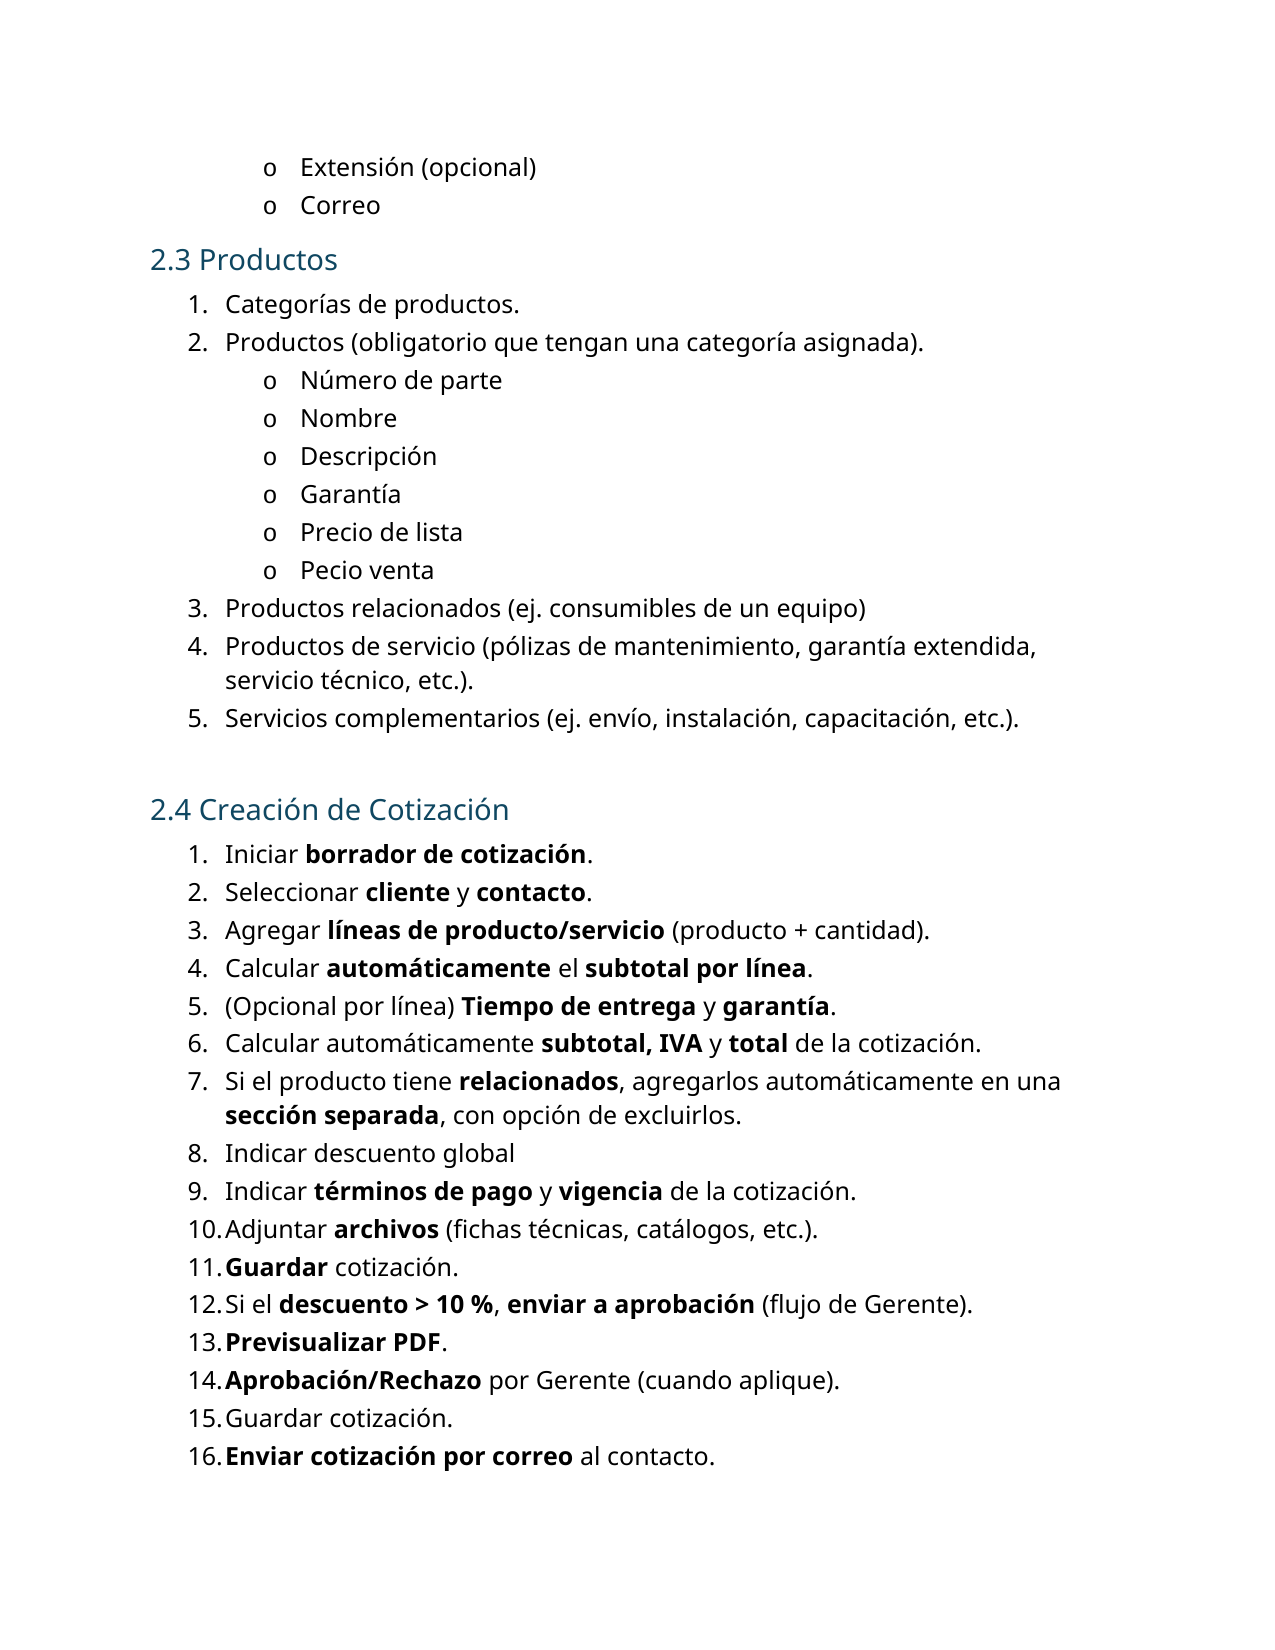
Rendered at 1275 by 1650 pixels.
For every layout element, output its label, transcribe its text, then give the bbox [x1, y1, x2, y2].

list Guardar cotización. [187, 1400, 1125, 1434]
list (Opcional por línea) Tiempo de entrega y garantía. [187, 988, 1125, 1022]
list Si el producto tiene relacionados, agregarlos automáticamente en una sección separada, con opción de excluirlos. [187, 1064, 1125, 1132]
list Categorías de productos. [187, 287, 1125, 321]
subtitle 2.3 Productos [150, 239, 1125, 279]
list Adjuntar archivos (fichas técnicas, catálogos, etc.). [187, 1211, 1125, 1245]
list Garantía [262, 477, 1125, 511]
list Número de parte [262, 363, 1125, 397]
list Pecio venta [262, 553, 1125, 587]
list Nombre [262, 401, 1125, 435]
list Enviar cotización por correo al contacto. [187, 1438, 1125, 1472]
list Si el descuento > 10 %, enviar a aprobación (flujo de Gerente). [187, 1287, 1125, 1321]
list Servicios complementarios (ej. envío, instalación, capacitación, etc.). [187, 700, 1125, 734]
list Agregar líneas de producto/servicio (producto + cantidad). [187, 913, 1125, 947]
list Calcular automáticamente subtotal, IVA y total de la cotización. [187, 1026, 1125, 1060]
list Iniciar borrador de cotización. [187, 837, 1125, 871]
list Indicar términos de pago y vigencia de la cotización. [187, 1173, 1125, 1208]
list Aprobación/Rechazo por Gerente (cuando aplique). [187, 1363, 1125, 1397]
list Seleccionar cliente y contacto. [187, 875, 1125, 909]
list Productos (obligatorio que tengan una categoría asignada). [187, 325, 1125, 359]
list Productos relacionados (ej. consumibles de un equipo) [187, 591, 1125, 625]
list Indicar descuento global [187, 1136, 1125, 1170]
list Calcular automáticamente el subtotal por línea. [187, 950, 1125, 984]
list Guardar cotización. [187, 1249, 1125, 1283]
subtitle 2.4 Creación de Cotización [150, 789, 1125, 829]
list Extensión (opcional) [262, 150, 1125, 184]
list Correo [262, 188, 1125, 222]
list Productos de servicio (pólizas de mantenimiento, garantía extendida, servicio técnico, etc.). [187, 628, 1125, 697]
list Precio de lista [262, 515, 1125, 549]
list Descripción [262, 439, 1125, 473]
list Previsualizar PDF. [187, 1325, 1125, 1359]
